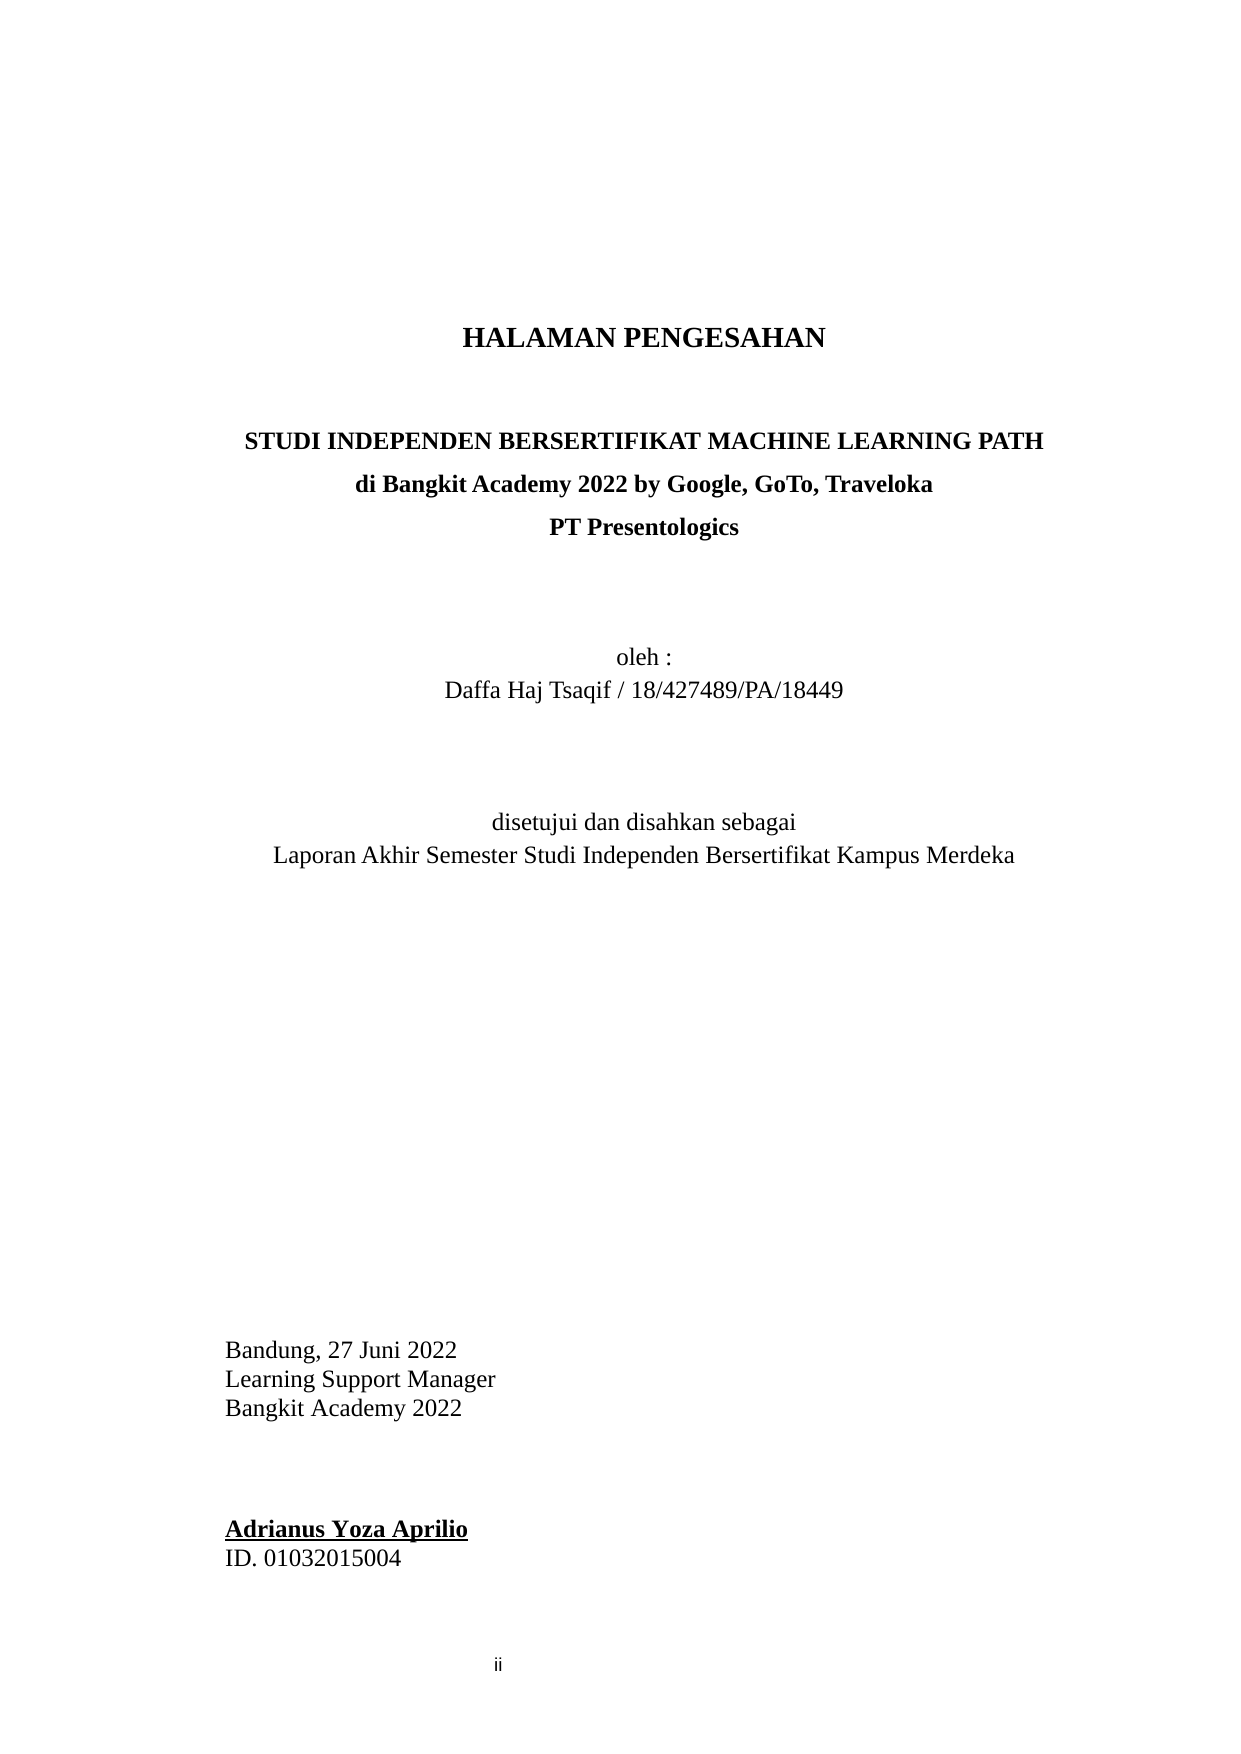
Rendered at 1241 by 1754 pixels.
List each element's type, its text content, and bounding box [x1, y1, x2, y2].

text Daffa Haj Tsaqif / 18/427489/PA/18449 [225, 675, 1063, 703]
text Bangkit Academy 2022 [225, 1393, 1063, 1421]
text Adrianus Yoza Aprilio [225, 1514, 1063, 1543]
text disetujui dan disahkan sebagai [225, 807, 1063, 836]
text di Bangkit Academy 2022 by Google, GoTo, Traveloka [225, 469, 1063, 498]
text Laporan Akhir Semester Studi Independen Bersertifikat Kampus Merdeka [225, 840, 1063, 869]
text PT Presentologics [225, 512, 1063, 541]
text Bandung, 27 Juni 2022 [225, 1335, 1063, 1364]
text STUDI INDEPENDEN BERSERTIFIKAT MACHINE LEARNING PATH [225, 426, 1063, 455]
text oleh : [225, 642, 1063, 671]
text Learning Support Manager [225, 1364, 1063, 1393]
list HALAMAN PENGESAHAN [225, 320, 1063, 354]
text ID. 01032015004 [225, 1543, 1063, 1572]
